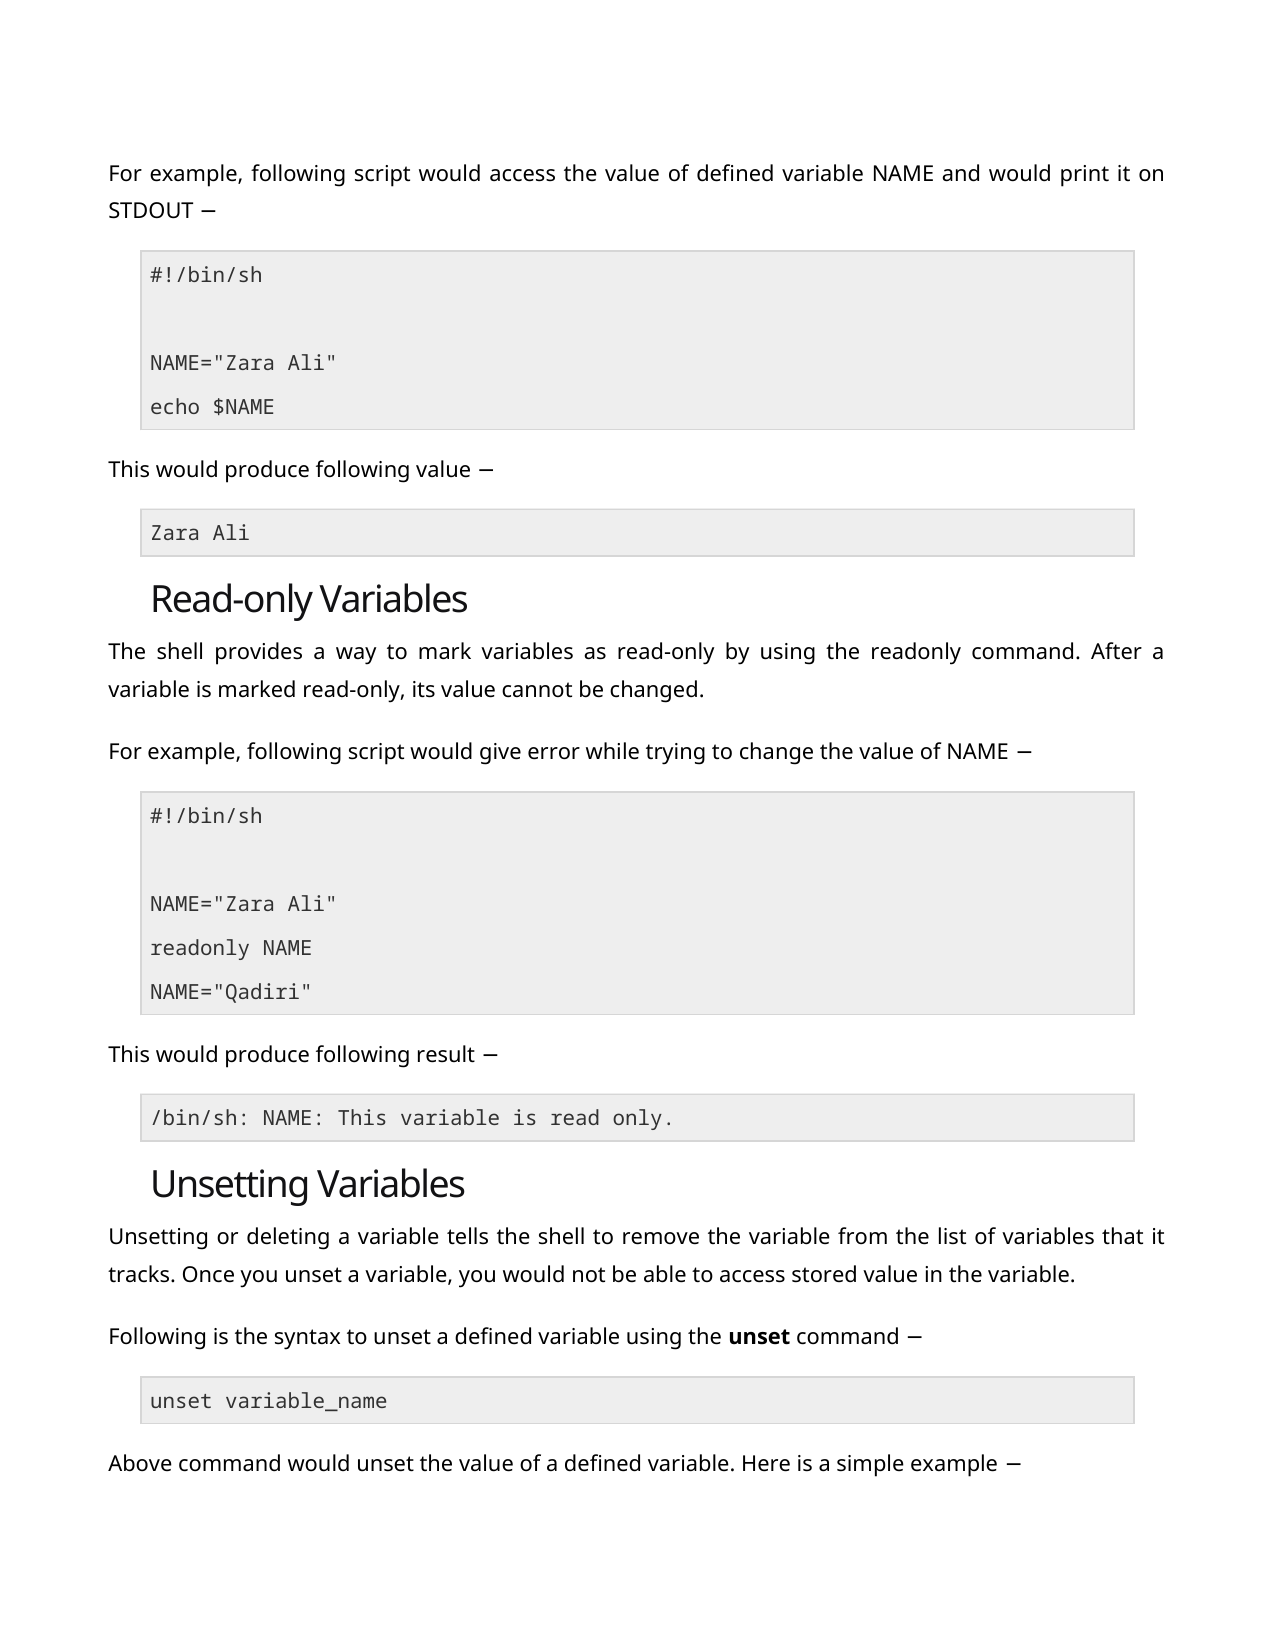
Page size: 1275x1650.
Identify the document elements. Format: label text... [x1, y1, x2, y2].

text #!/bin/sh [142, 793, 1133, 829]
text Zara Ali [142, 510, 1133, 555]
text NAME="Zara Ali" [142, 338, 1133, 376]
text NAME="Qadiri" [142, 967, 1133, 1014]
text readonly NAME [142, 923, 1133, 961]
text Above command would unset the value of a defined variable. Here is a simple example − [108, 1440, 1167, 1477]
text Read-only Variables [150, 572, 1167, 623]
text /bin/sh: NAME: This variable is read only. [142, 1095, 1133, 1140]
text Following is the syntax to unset a defined variable using the unset command − [108, 1313, 1167, 1351]
text This would produce following result − [108, 1031, 1167, 1068]
text For example, following script would access the value of defined variable NAME and would print it on STDOUT − [108, 150, 1167, 225]
text #!/bin/sh [142, 252, 1133, 288]
text echo $NAME [142, 382, 1133, 429]
text unset variable_name [142, 1378, 1133, 1423]
text NAME="Zara Ali" [142, 879, 1133, 917]
text Unsetting or deleting a variable tells the shell to remove the variable from the list of variables that it tracks. Once you unset a variable, you would not be able to access stored value in the variable. [108, 1213, 1167, 1288]
text The shell provides a way to mark variables as read-only by using the readonly command. After a variable is marked read-only, its value cannot be changed. [108, 628, 1167, 703]
text This would produce following value − [108, 446, 1167, 483]
text Unsetting Variables [150, 1157, 1167, 1208]
text For example, following script would give error while trying to change the value of NAME − [108, 728, 1167, 766]
